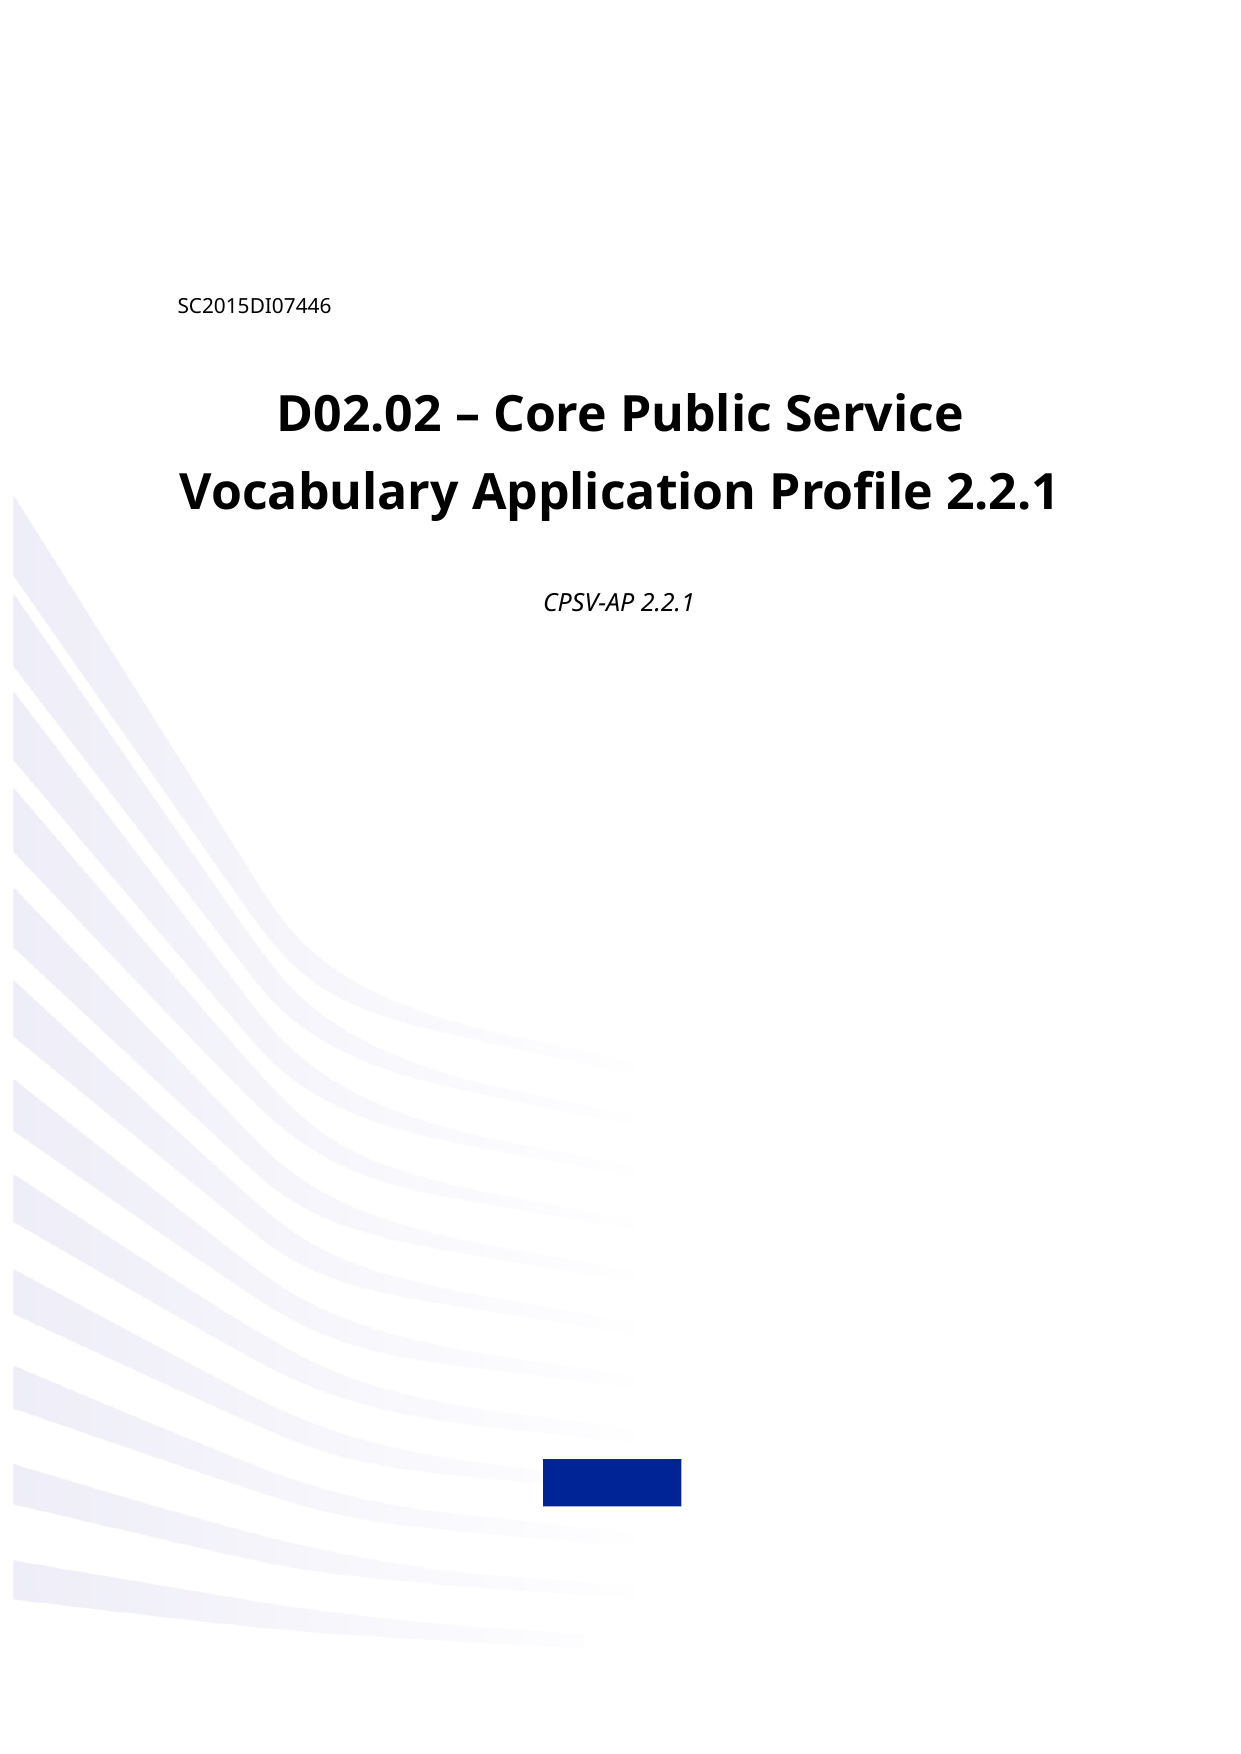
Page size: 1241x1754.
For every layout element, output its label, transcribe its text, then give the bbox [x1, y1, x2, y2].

text SC2015DI07446 [177, 292, 1063, 320]
title D02.02 – Core Public Service Vocabulary Application Profile 2.2.1 [177, 378, 1063, 524]
subtitle CPSV-AP 2.2.1 [177, 584, 1063, 618]
picture [13, 432, 1219, 1650]
